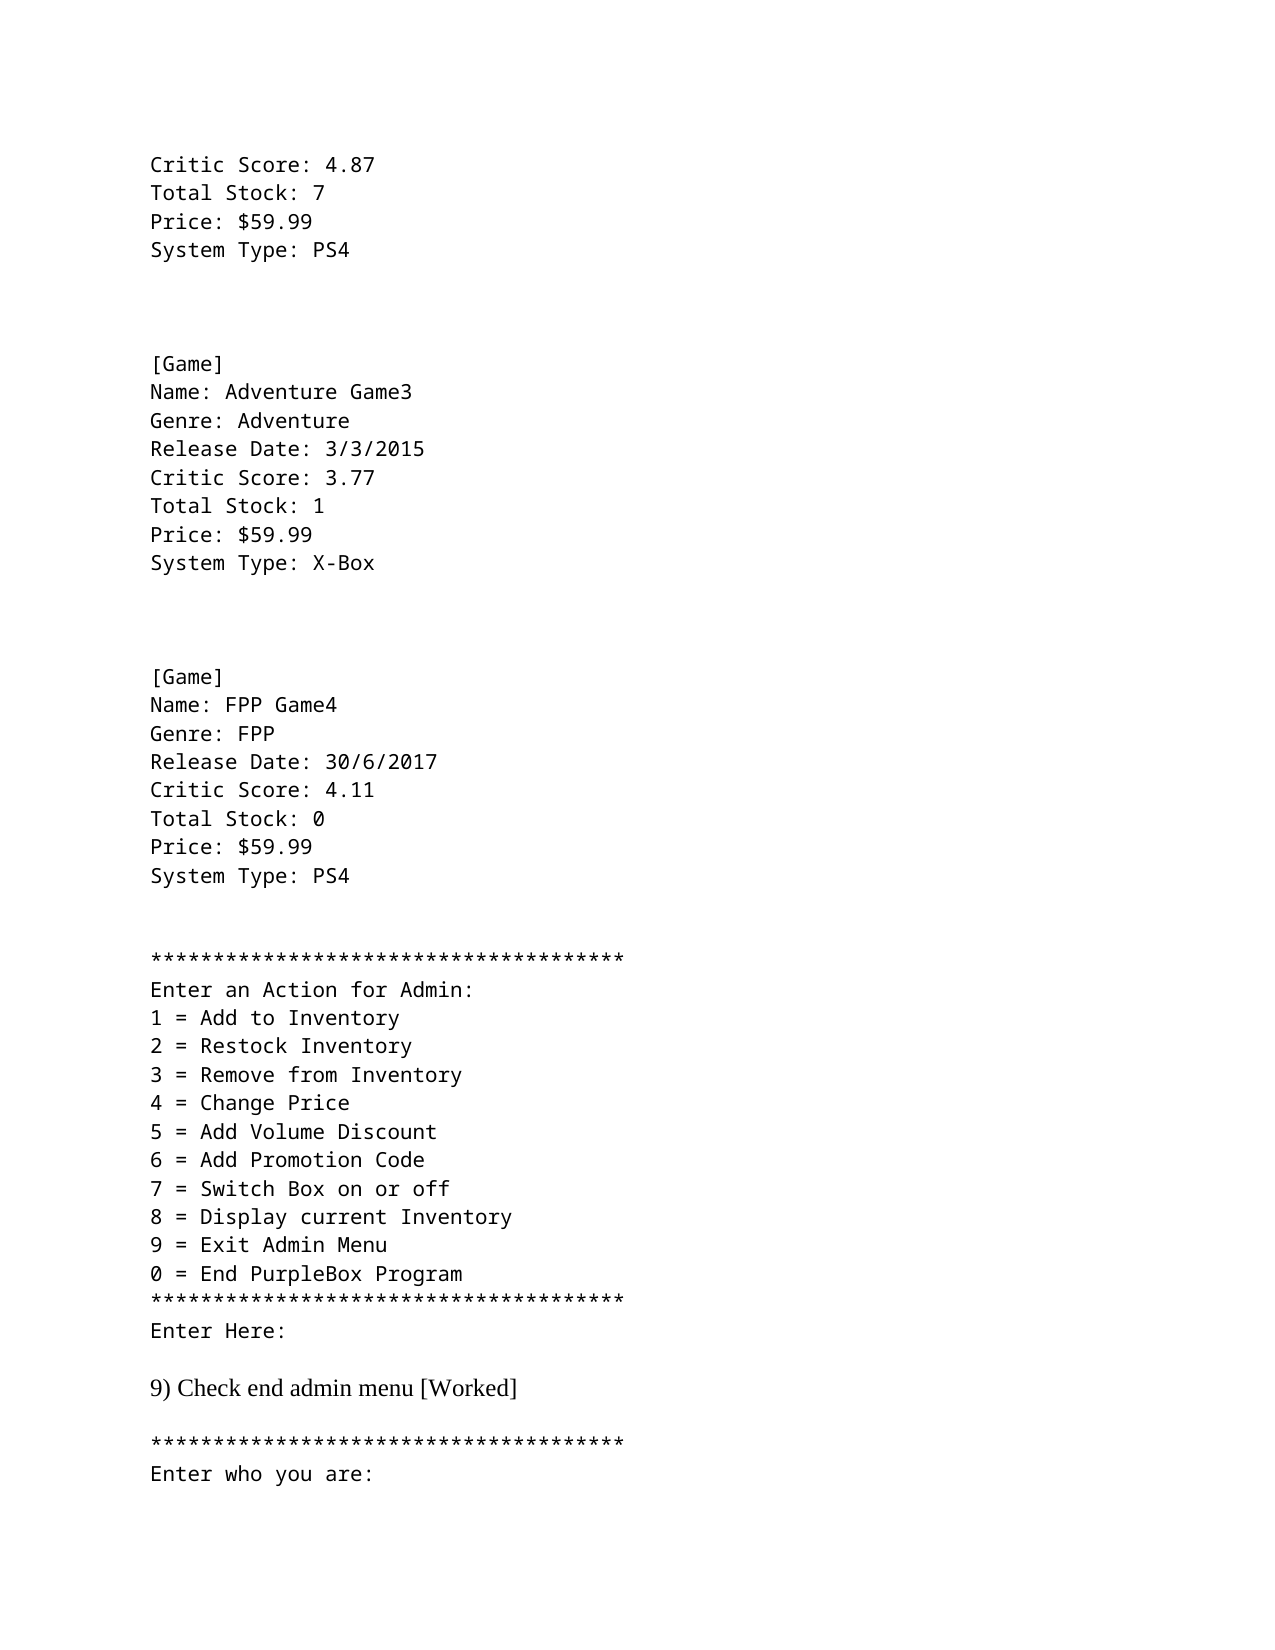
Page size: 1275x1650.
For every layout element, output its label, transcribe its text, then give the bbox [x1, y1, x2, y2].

text Name: Adventure Game3 [150, 377, 1125, 406]
text 9) Check end admin menu [Worked] [150, 1373, 1125, 1402]
text [Game] [150, 349, 1125, 377]
text Total Stock: 0 [150, 804, 1125, 832]
text Critic Score: 4.11 [150, 776, 1125, 804]
text Total Stock: 7 [150, 178, 1125, 207]
text Enter who you are: [150, 1459, 1125, 1487]
text ************************************** [150, 1287, 1125, 1316]
text Critic Score: 3.77 [150, 463, 1125, 491]
text 8 = Display current Inventory [150, 1202, 1125, 1231]
text Price: $59.99 [150, 207, 1125, 235]
text System Type: X-Box [150, 548, 1125, 577]
text Price: $59.99 [150, 832, 1125, 861]
text Release Date: 3/3/2015 [150, 434, 1125, 463]
text Name: FPP Game4 [150, 690, 1125, 719]
text Enter an Action for Admin: [150, 975, 1125, 1003]
text Genre: FPP [150, 719, 1125, 747]
text Genre: Adventure [150, 406, 1125, 434]
text Price: $59.99 [150, 520, 1125, 548]
text 0 = End PurpleBox Program [150, 1259, 1125, 1287]
text 1 = Add to Inventory [150, 1003, 1125, 1032]
text 2 = Restock Inventory [150, 1032, 1125, 1060]
text Release Date: 30/6/2017 [150, 747, 1125, 776]
text ************************************** [150, 946, 1125, 975]
text System Type: PS4 [150, 235, 1125, 264]
text Enter Here: [150, 1316, 1125, 1344]
text 5 = Add Volume Discount [150, 1117, 1125, 1145]
text ************************************** [150, 1430, 1125, 1459]
text 4 = Change Price [150, 1088, 1125, 1117]
text 3 = Remove from Inventory [150, 1060, 1125, 1088]
text Critic Score: 4.87 [150, 150, 1125, 178]
text System Type: PS4 [150, 861, 1125, 889]
text 6 = Add Promotion Code [150, 1145, 1125, 1174]
text 7 = Switch Box on or off [150, 1174, 1125, 1202]
text Total Stock: 1 [150, 491, 1125, 520]
text [Game] [150, 662, 1125, 690]
text 9 = Exit Admin Menu [150, 1231, 1125, 1259]
